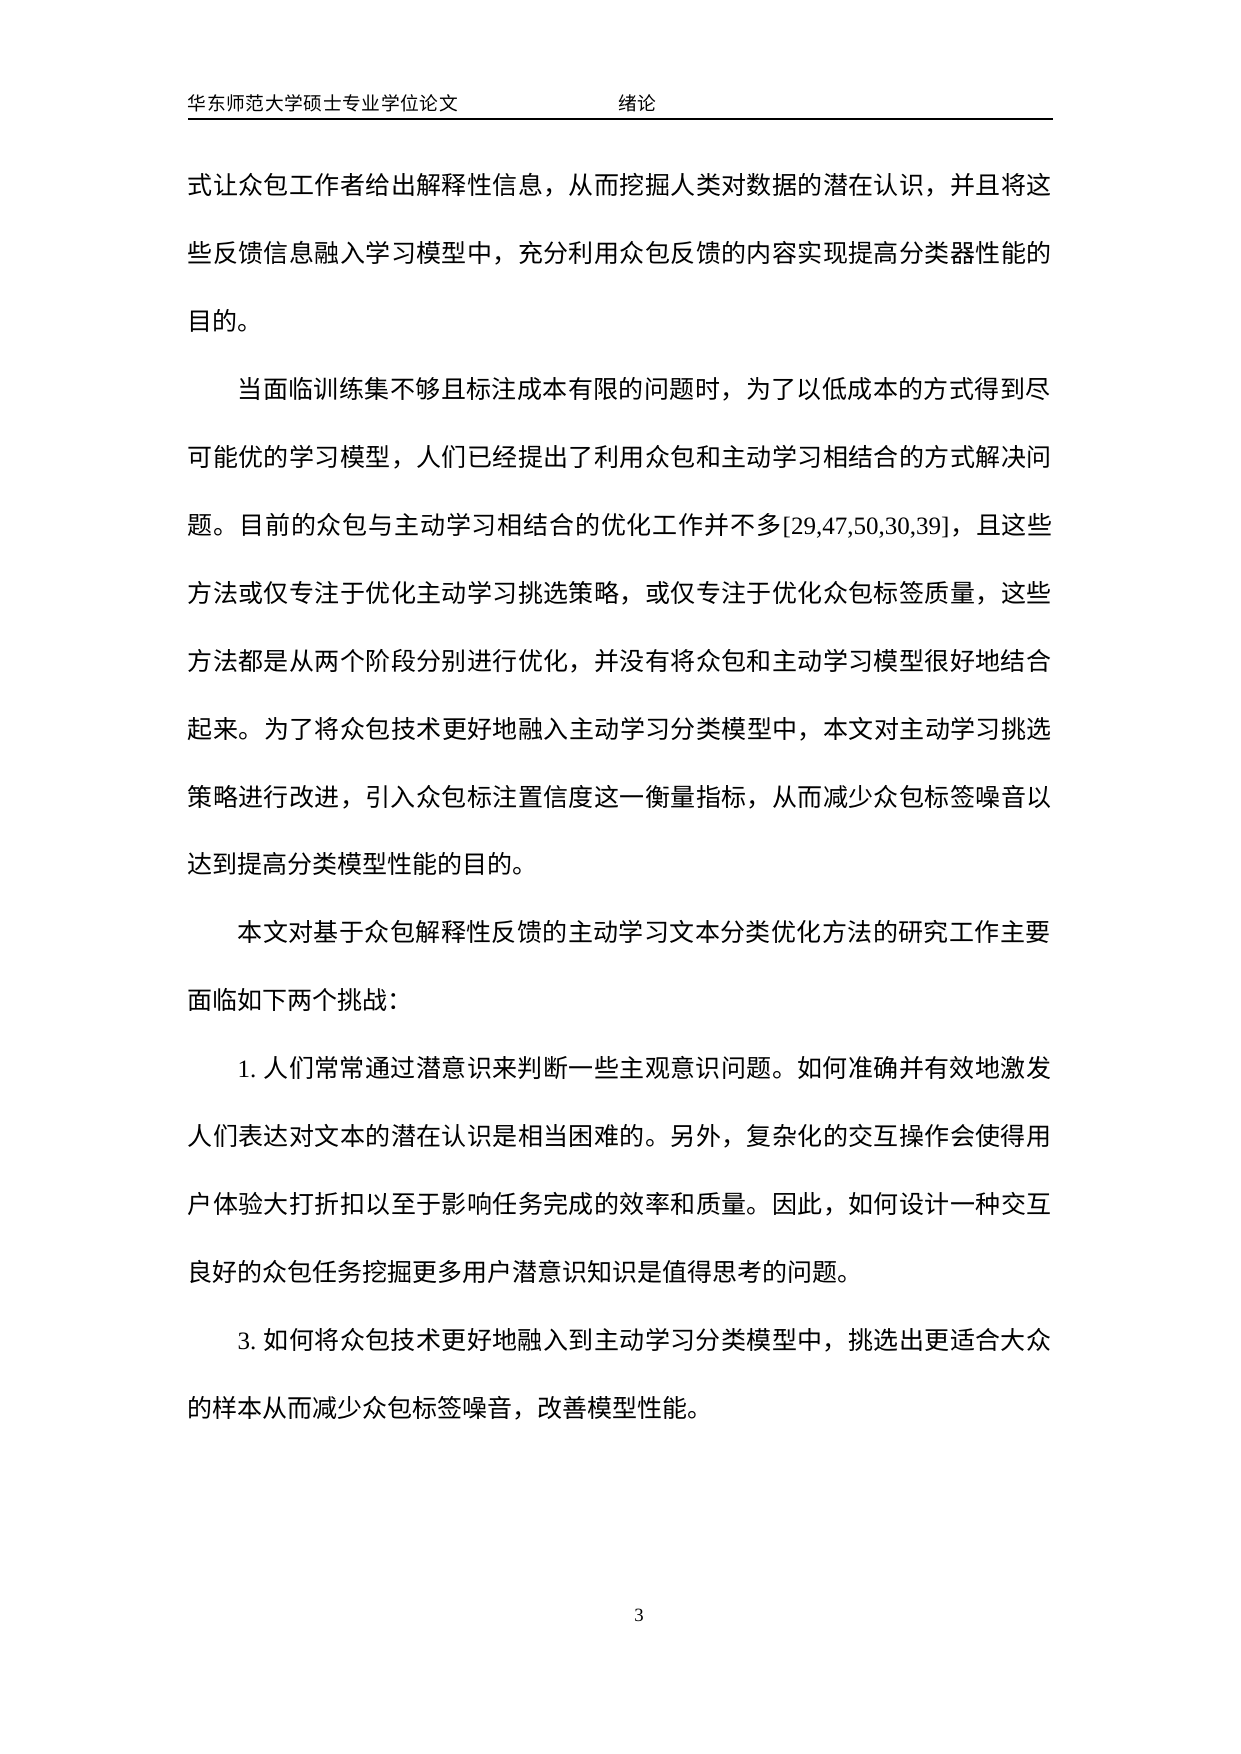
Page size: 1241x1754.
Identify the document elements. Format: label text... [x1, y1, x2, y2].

text 当面临训练集不够且标注成本有限的问题时，为了以低成本的方式得到尽可能优的学习模型，人们已经提出了利用众包和主动学习相结合的方式解决问题。目前的众包与主动学习相结合的优化工作并不多[29,47,50,30,39]，且这些方法或仅专注于优化主动学习挑选策略，或仅专注于优化众包标签质量，这些方法都是从两个阶段分别进行优化，并没有将众包和主动学习模型很好地结合起来。为了将众包技术更好地融入主动学习分类模型中，本文对主动学习挑选策略进行改进，引入众包标注置信度这一衡量指标，从而减少众包标签噪音以达到提高分类模型性能的目的。 [187, 354, 1053, 897]
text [187, 150, 1053, 354]
text 1. 人们常常通过潜意识来判断一些主观意识问题。如何准确并有效地激发人们表达对文本的潜在认识是相当困难的。另外，复杂化的交互操作会使得用户体验大打折扣以至于影响任务完成的效率和质量。因此，如何设计一种交互良好的众包任务挖掘更多用户潜意识知识是值得思考的问题。 [187, 1033, 1053, 1304]
text 本文对基于众包解释性反馈的主动学习文本分类优化方法的研究工作主要面临如下两个挑战： [187, 897, 1053, 1033]
text 3. 如何将众包技术更好地融入到主动学习分类模型中，挑选出更适合大众的样本从而减少众包标签噪音，改善模型性能。 [187, 1304, 1053, 1440]
